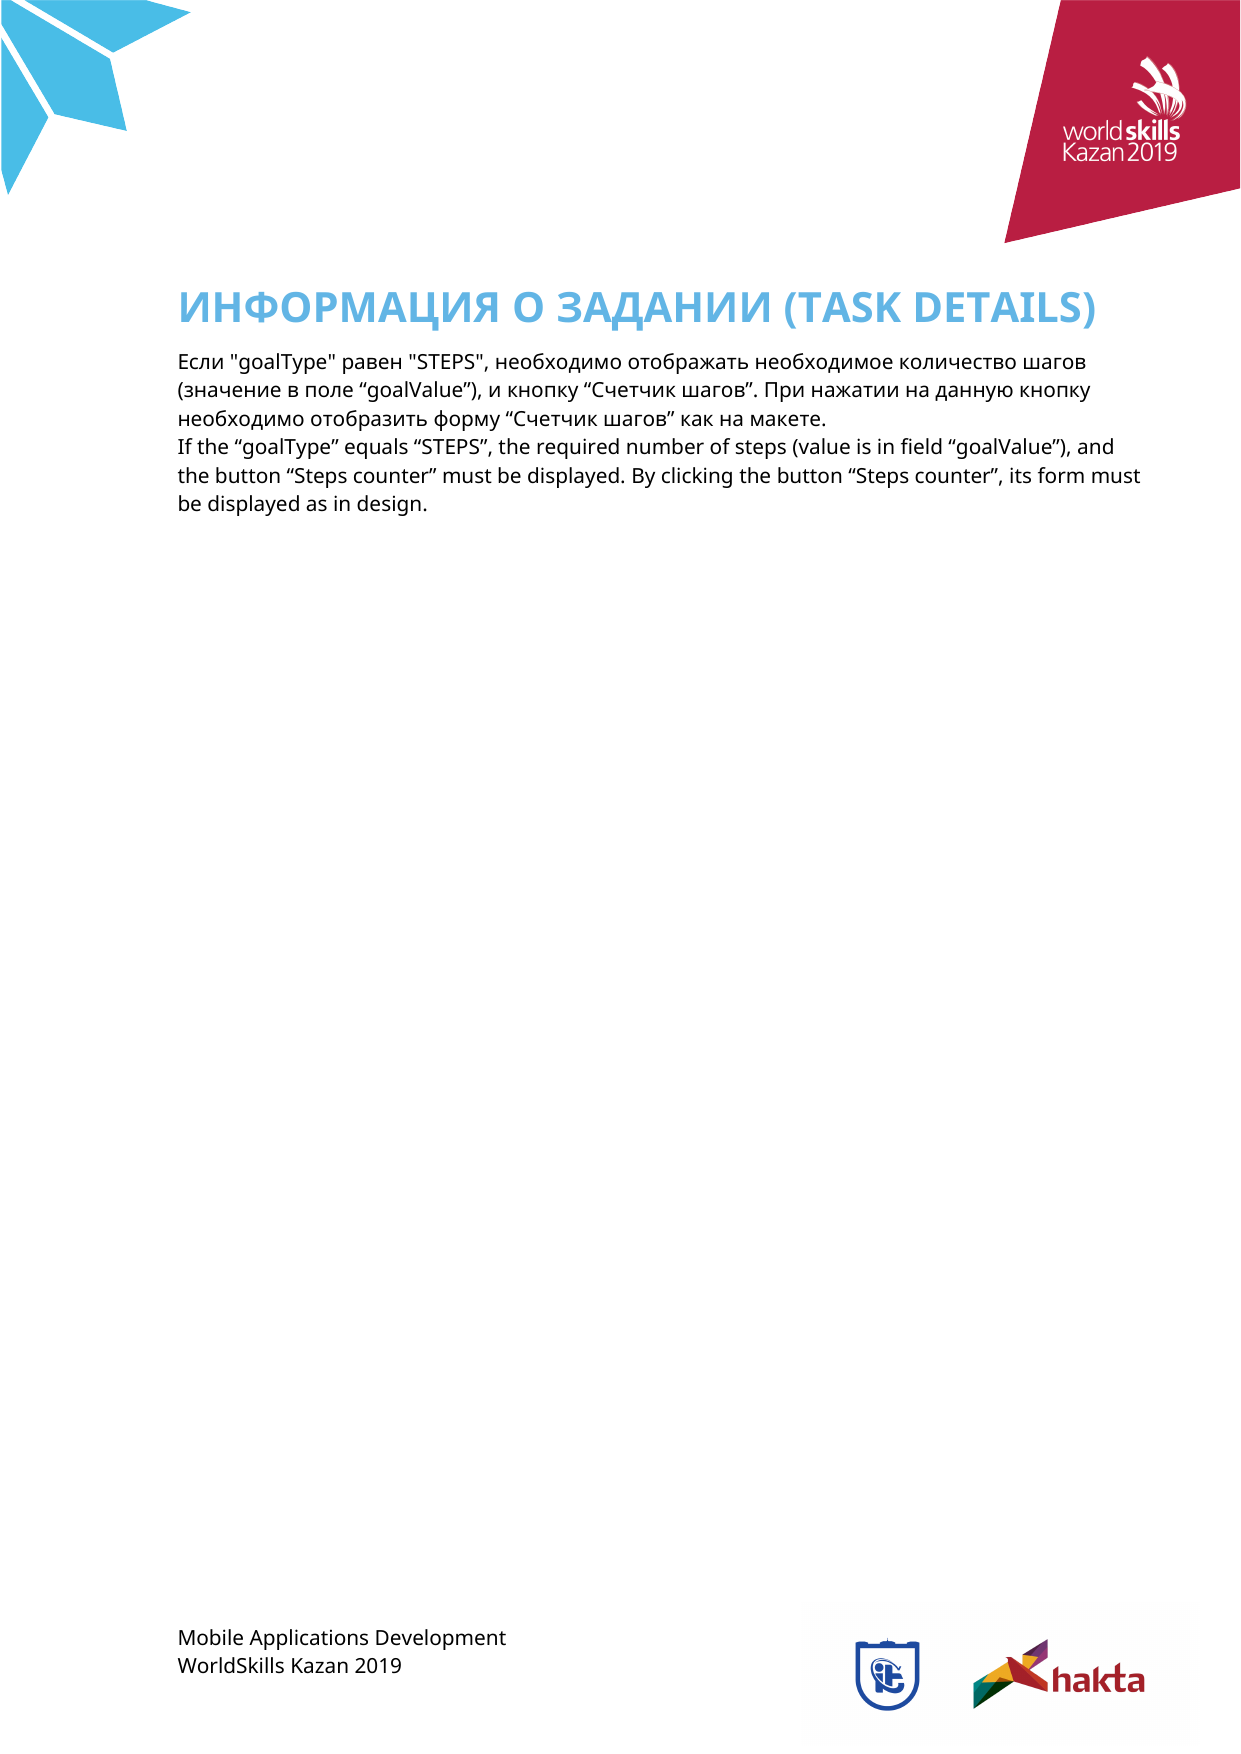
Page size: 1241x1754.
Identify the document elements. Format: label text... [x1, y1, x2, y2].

picture [1, 0, 1241, 1754]
text If the “goalType” equals “STEPS”, the required number of steps (value is in field “goalValue”), and the button “Steps counter” must be displayed. By clicking the button “Steps counter”, its form must be displayed as in design. [177, 432, 1152, 518]
text Если "goalType" равен "STEPS", необходимо отображать необходимое количество шагов (значение в поле “goalValue”), и кнопку “Счетчик шагов”. При нажатии на данную кнопку необходимо отобразить форму “Счетчик шагов” как на макете. [177, 347, 1152, 432]
title Информация о задании (Task details) [177, 278, 1152, 335]
